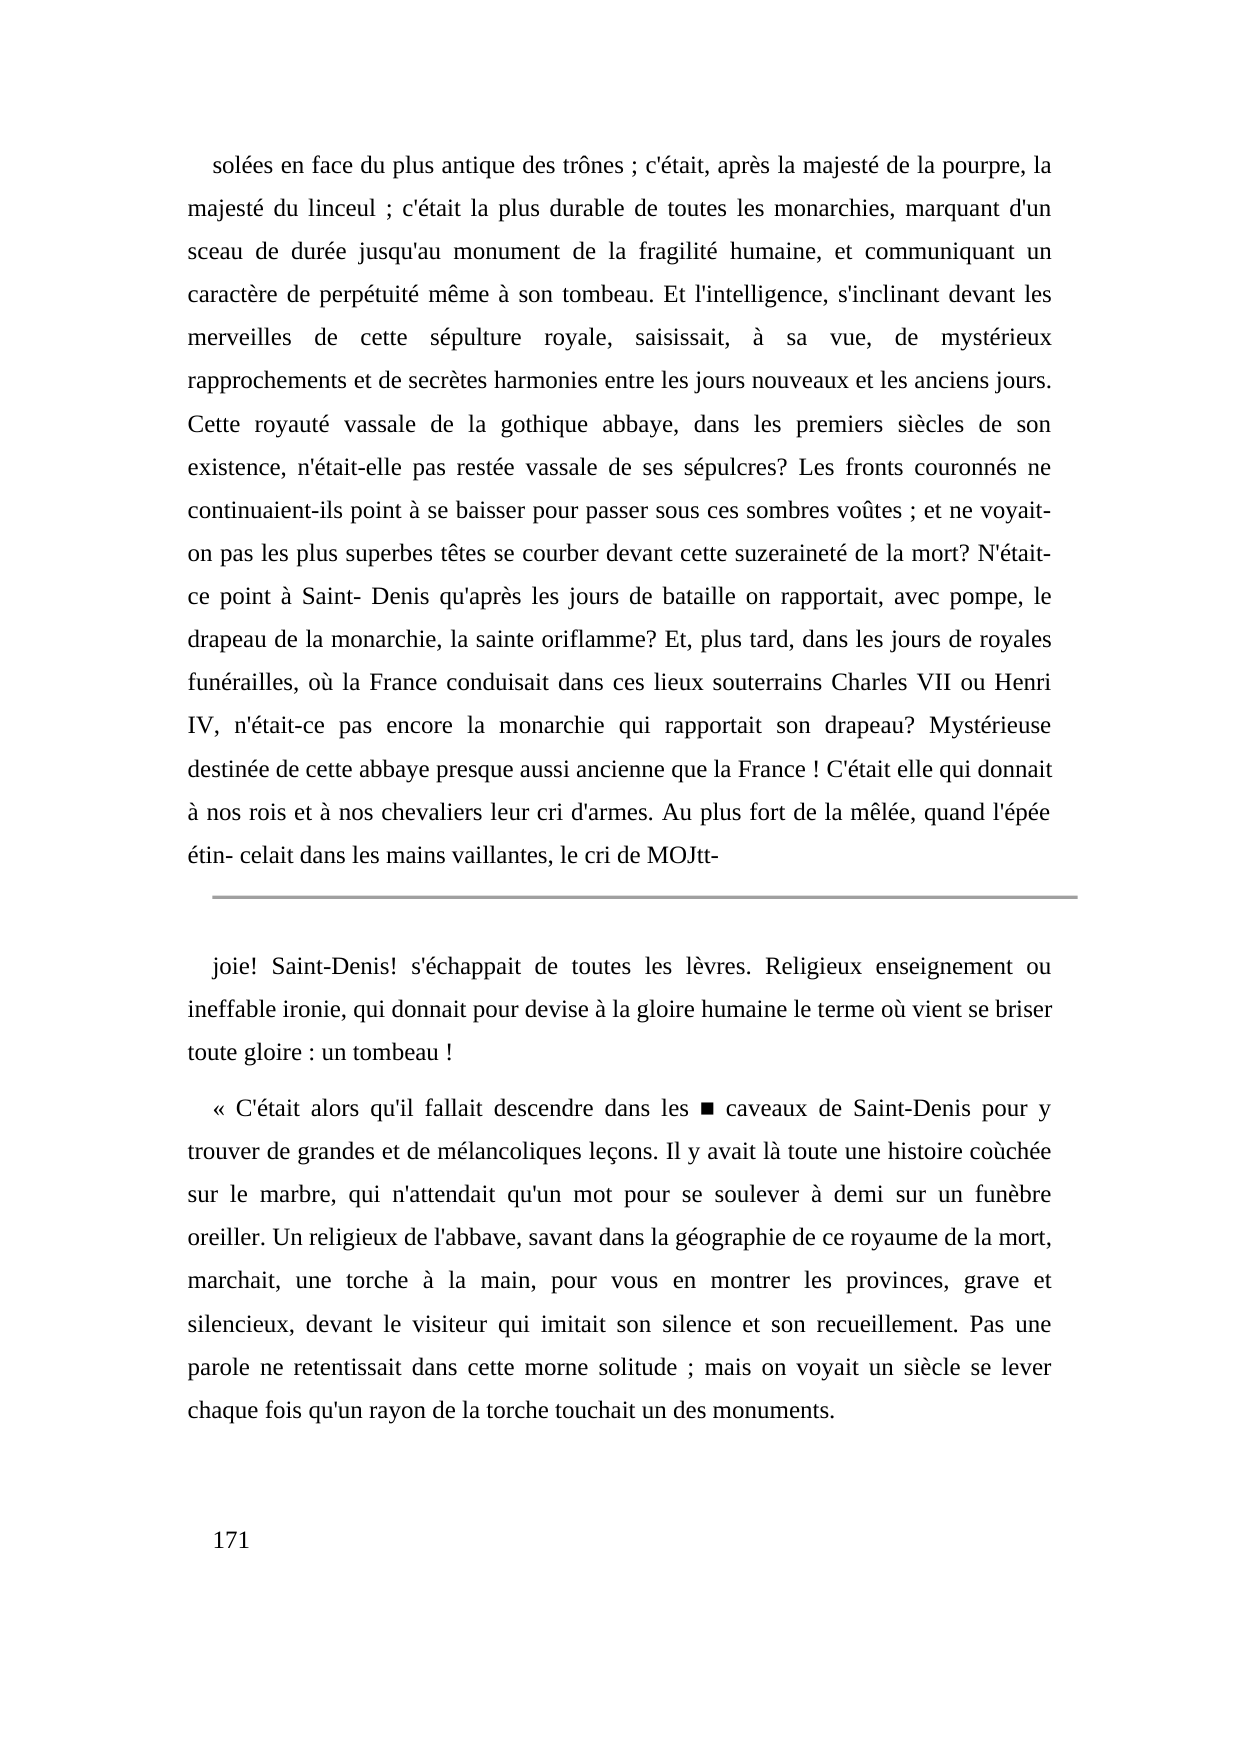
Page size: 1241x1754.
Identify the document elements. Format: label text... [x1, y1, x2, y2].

text « C'était alors qu'il fallait descendre dans les ■ caveaux de Saint-Denis pour y trouver de grandes et de mélancoliques leçons. Il y avait là toute une histoire coùchée sur le marbre, qui n'attendait qu'un mot pour se soulever à demi sur un funèbre oreiller. Un religieux de l'abbave, savant dans la géographie de ce royaume de la mort, marchait, une torche à la main, pour vous en montrer les provinces, grave et silencieux, devant le visiteur qui imitait son silence et son recueillement. Pas une parole ne retentissait dans cette morne solitude ; mais on voyait un siècle se lever chaque fois qu'un rayon de la torche touchait un des monuments. [187, 1093, 1053, 1424]
text solées en face du plus antique des trônes ; c'était, après la majesté de la pourpre, la majesté du linceul ; c'était la plus durable de toutes les monarchies, marquant d'un sceau de durée jusqu'au monument de la fragilité humaine, et communiquant un caractère de perpétuité même à son tombeau. Et l'intelligence, s'inclinant devant les merveilles de cette sépulture royale, saisissait, à sa vue, de mystérieux rapprochements et de secrètes harmonies entre les jours nouveaux et les anciens jours. Cette royauté vassale de la gothique abbaye, dans les premiers siècles de son existence, n'était-elle pas restée vassale de ses sépulcres? Les fronts couronnés ne continuaient-ils point à se baisser pour passer sous ces sombres voûtes ; et ne voyait-on pas les plus superbes têtes se courber devant cette suzeraineté de la mort? N'était-ce point à Saint- Denis qu'après les jours de bataille on rapportait, avec pompe, le drapeau de la monarchie, la sainte oriflamme? Et, plus tard, dans les jours de royales funérailles, où la France conduisait dans ces lieux souterrains Charles VII ou Henri IV, n'était-ce pas encore la monarchie qui rapportait son drapeau? Mystérieuse destinée de cette abbaye presque aussi ancienne que la France ! C'était elle qui donnait à nos rois et à nos chevaliers leur cri d'armes. Au plus fort de la mêlée, quand l'épée étin- celait dans les mains vaillantes, le cri de MOJtt- [187, 150, 1053, 869]
text joie! Saint-Denis! s'échappait de toutes les lèvres. Religieux enseignement ou ineffable ironie, qui donnait pour devise à la gloire humaine le terme où vient se briser toute gloire : un tombeau ! [187, 951, 1053, 1066]
